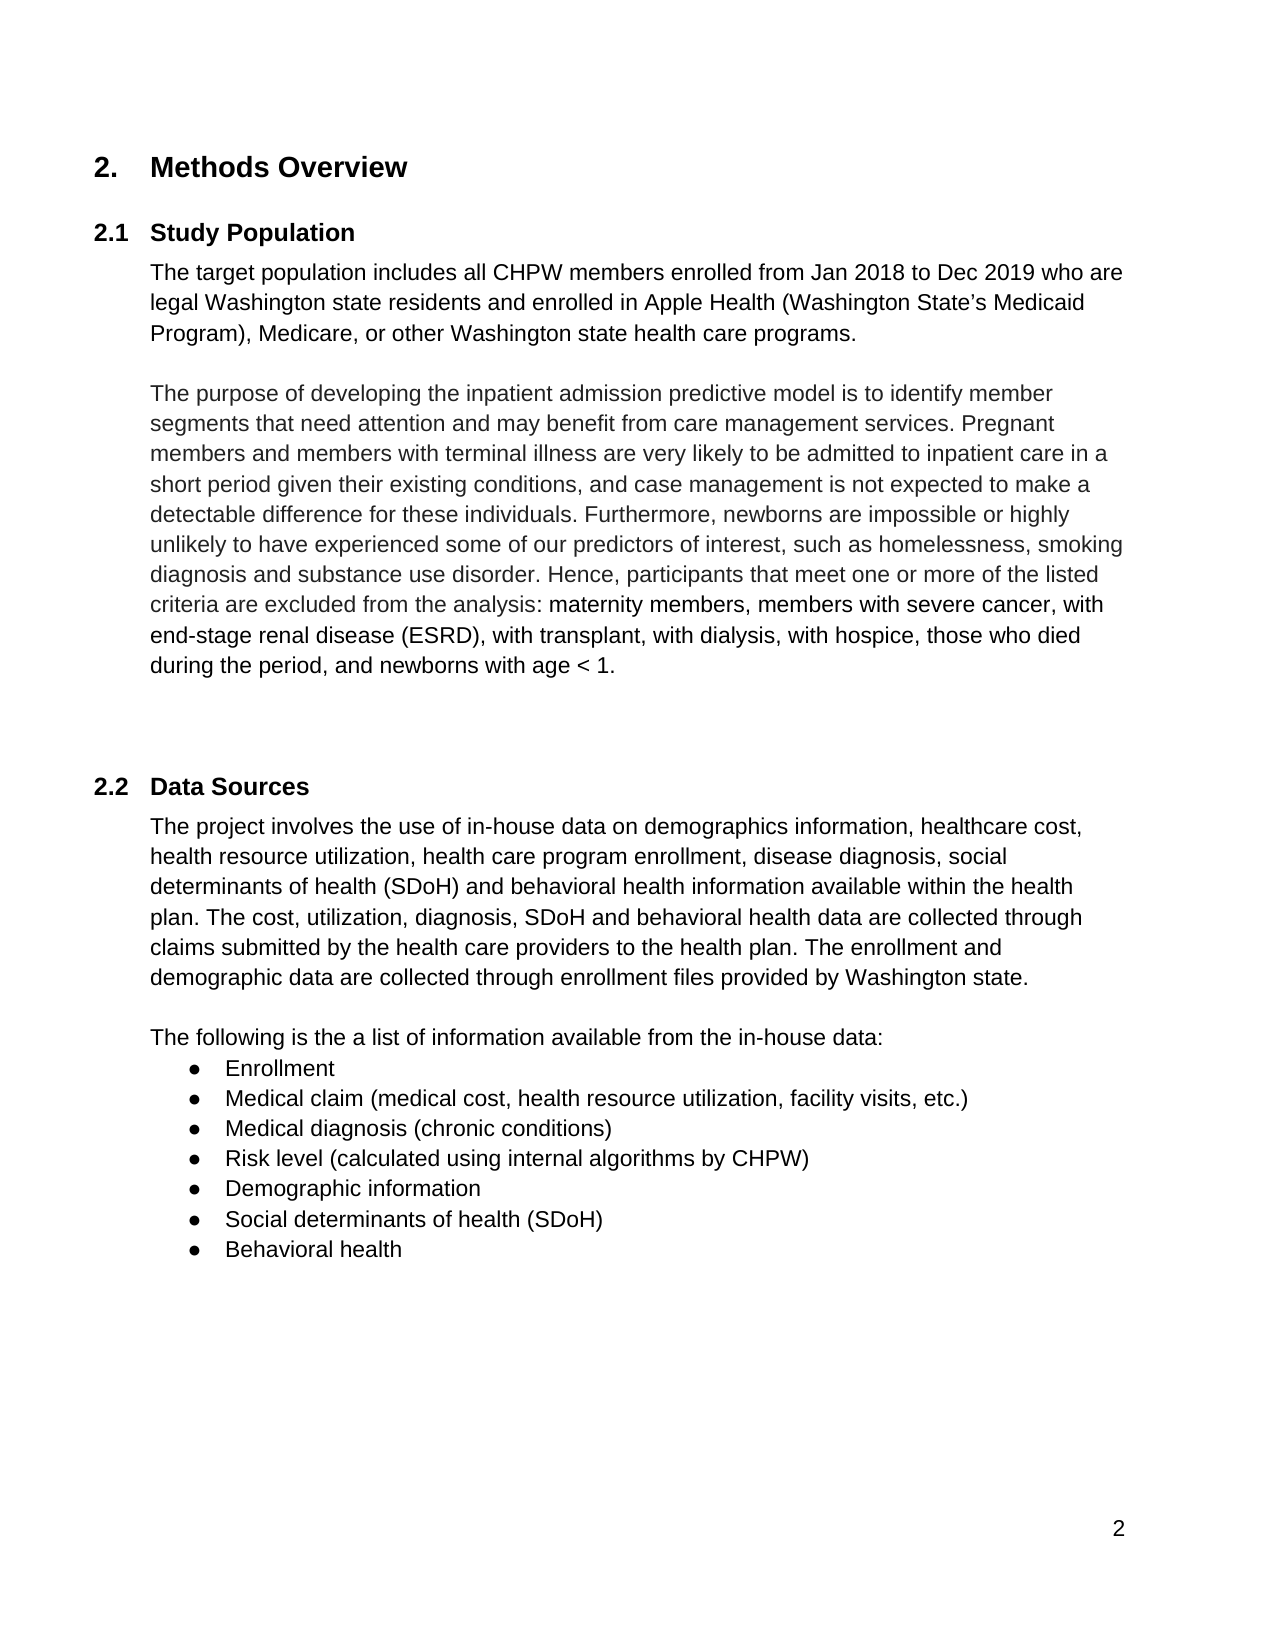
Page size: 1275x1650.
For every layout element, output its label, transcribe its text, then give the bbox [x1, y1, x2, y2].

text The target population includes all CHPW members enrolled from Jan 2018 to Dec 2019 who are legal Washington state residents and enrolled in Apple Health (Washington State’s Medicaid Program), Medicare, or other Washington state health care programs. [150, 259, 1125, 346]
text The following is the a list of information available from the in-house data: [150, 1024, 1125, 1051]
subtitle 2.1 Study Population [94, 218, 1125, 246]
list Demographic information [187, 1175, 1125, 1202]
list Medical diagnosis (chronic conditions) [187, 1115, 1125, 1141]
list Enrollment [187, 1054, 1125, 1081]
list Behavioral health [187, 1236, 1125, 1262]
text The purpose of developing the inpatient admission predictive model is to identify member segments that need attention and may benefit from care management services. Pregnant members and members with terminal illness are very likely to be admitted to inpatient care in a short period given their existing conditions, and case management is not expected to make a detectable difference for these individuals. Furthermore, newborns are impossible or highly unlikely to have experienced some of our predictors of interest, such as homelessness, smoking diagnosis and substance use disorder. Hence, participants that meet one or more of the listed criteria are excluded from the analysis: maternity members, members with severe cancer, with end-stage renal disease (ESRD), with transplant, with dialysis, with hospice, those who died during the period, and newborns with age < 1. [150, 380, 1125, 678]
list Medical claim (medical cost, health resource utilization, facility visits, etc.) [187, 1085, 1125, 1111]
subtitle 2.2 Data Sources [94, 772, 1125, 800]
text The project involves the use of in-house data on demographics information, healthcare cost, health resource utilization, health care program enrollment, disease diagnosis, social determinants of health (SDoH) and behavioral health information available within the health plan. The cost, utilization, diagnosis, SDoH and behavioral health data are collected through claims submitted by the health care providers to the health plan. The enrollment and demographic data are collected through enrollment files provided by Washington state. [150, 813, 1125, 990]
list Social determinants of health (SDoH) [187, 1206, 1125, 1232]
subtitle 2. Methods Overview [94, 150, 1125, 183]
list Risk level (calculated using internal algorithms by CHPW) [187, 1145, 1125, 1172]
